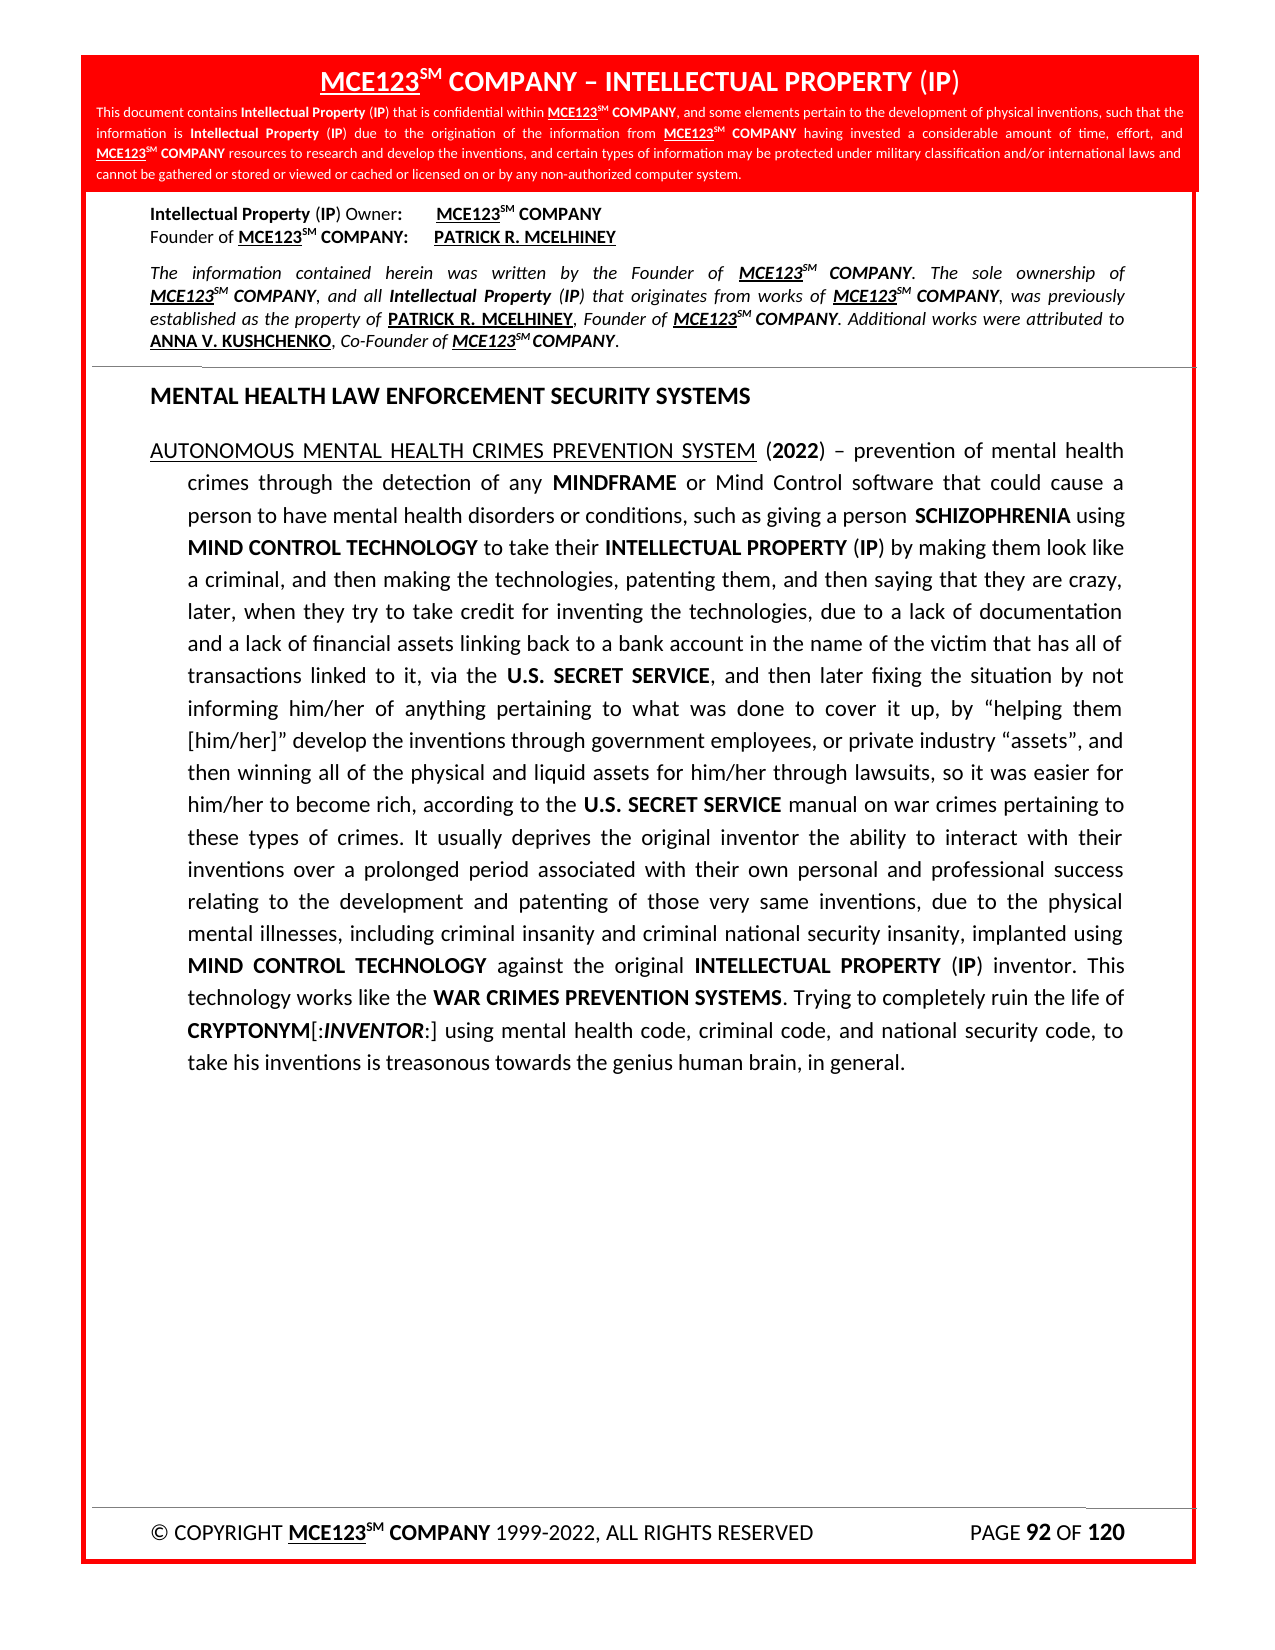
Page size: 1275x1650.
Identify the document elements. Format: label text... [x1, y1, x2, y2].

text AUTONOMOUS MENTAL HEALTH CRIMES PREVENTION SYSTEM (2022) – prevention of mental health crimes through the detection of any MINDFRAME or Mind Control software that could cause a person to have mental health disorders or conditions, such as giving a person SCHIZOPHRENIA using MIND CONTROL TECHNOLOGY to take their INTELLECTUAL PROPERTY (IP) by making them look like a criminal, and then making the technologies, patenting them, and then saying that they are crazy, later, when they try to take credit for inventing the technologies, due to a lack of documentation and a lack of financial assets linking back to a bank account in the name of the victim that has all of transactions linked to it, via the U.S. SECRET SERVICE, and then later fixing the situation by not informing him/her of anything pertaining to what was done to cover it up, by “helping them [him/her]” develop the inventions through government employees, or private industry “assets”, and then winning all of the physical and liquid assets for him/her through lawsuits, so it was easier for him/her to become rich, according to the U.S. SECRET SERVICE manual on war crimes pertaining to these types of crimes. It usually deprives the original inventor the ability to interact with their inventions over a prolonged period associated with their own personal and professional success relating to the development and patenting of those very same inventions, due to the physical mental illnesses, including criminal insanity and criminal national security insanity, implanted using MIND CONTROL TECHNOLOGY against the original INTELLECTUAL PROPERTY (IP) inventor. This technology works like the WAR CRIMES PREVENTION SYSTEMS. Trying to completely ruin the life of CRYPTONYM[:INVENTOR:] using mental health code, criminal code, and national security code, to take his inventions is treasonous towards the genius human brain, in general. [150, 436, 1125, 1076]
text MENTAL HEALTH LAW ENFORCEMENT SECURITY SYSTEMS [150, 381, 1125, 411]
